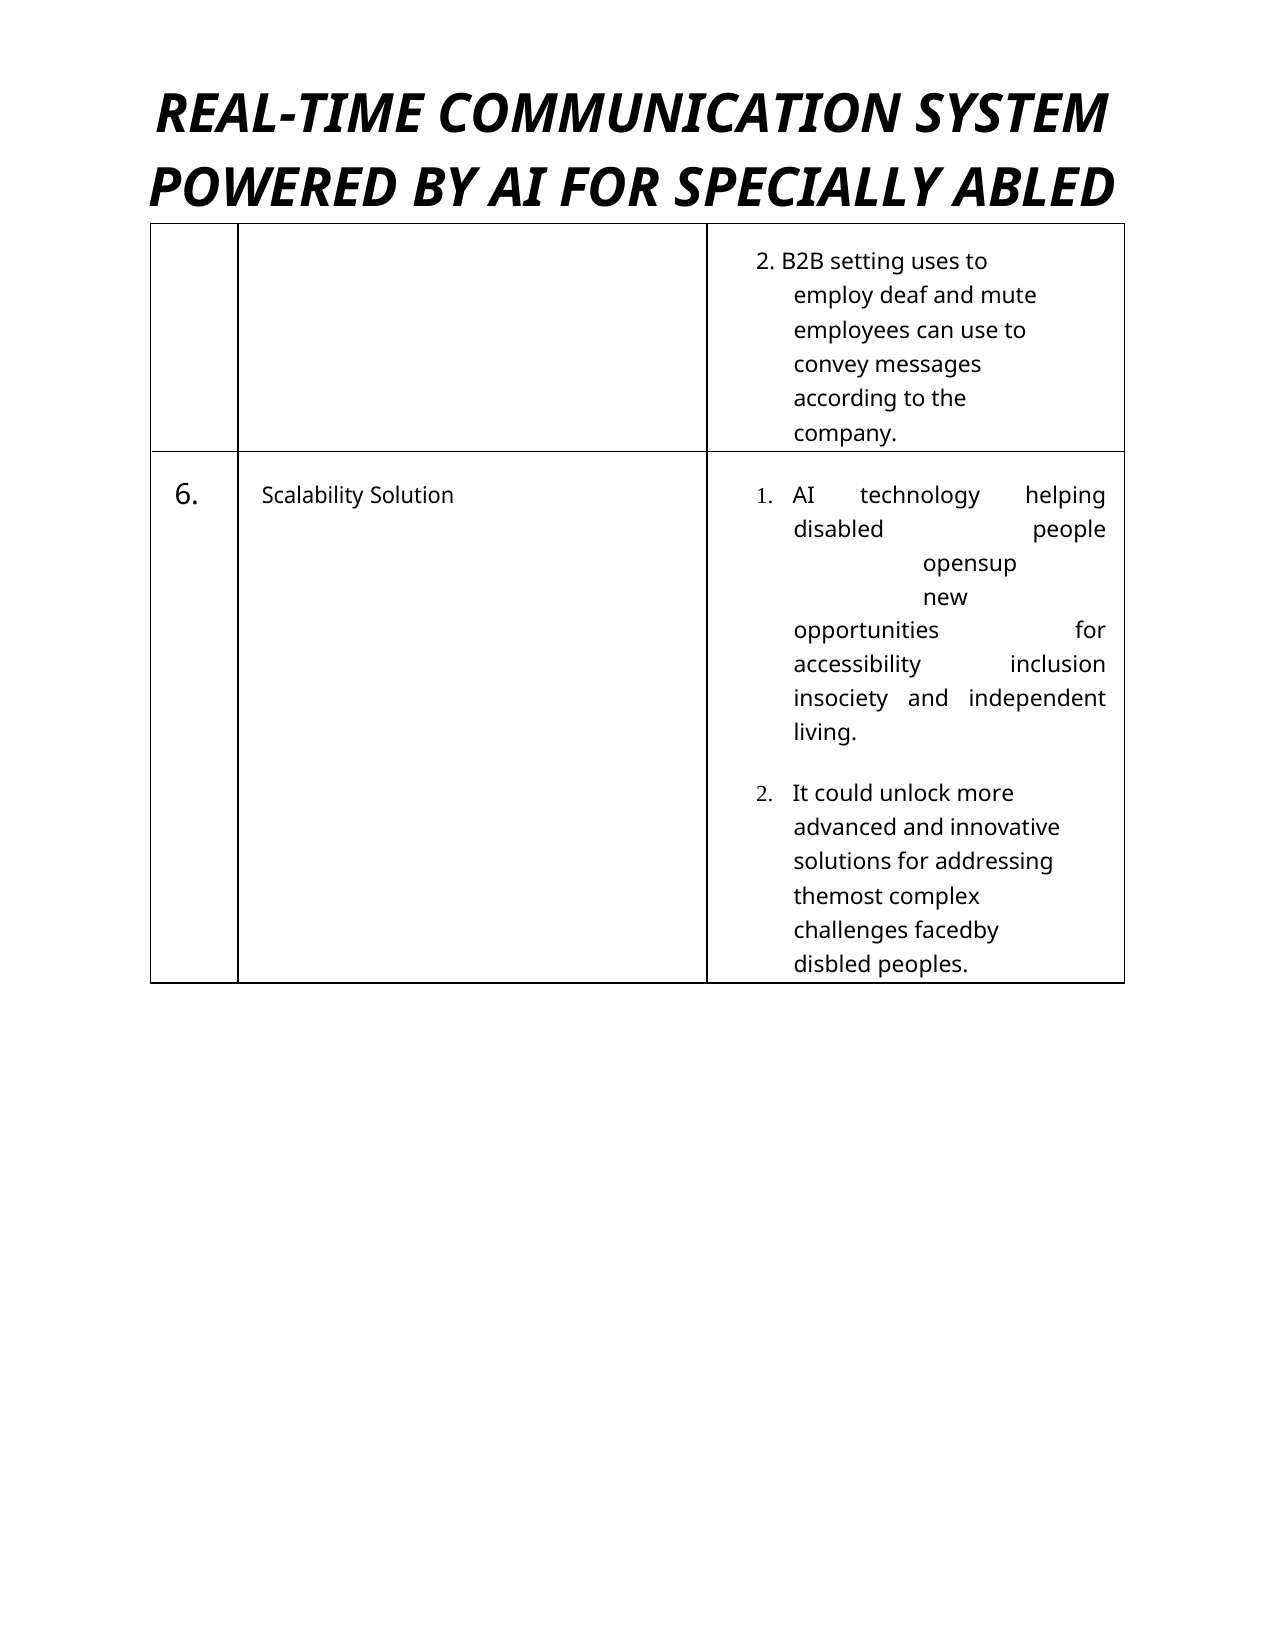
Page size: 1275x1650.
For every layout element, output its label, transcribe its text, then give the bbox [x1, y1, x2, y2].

table_header 2. B2B setting uses to employ deaf and mute employees can use to convey messages according to the company. [708, 224, 1124, 451]
table_header [151, 224, 237, 451]
table_cell 6. [151, 452, 237, 982]
table_cell Scalability Solution [239, 452, 706, 982]
table_cell AI technology helping disabled people opensup new opportunities for accessibility inclusion insociety and independent living. It could unlock more advanced and innovative solutions for addressing themost complex challenges facedby disbled peoples. [708, 452, 1124, 982]
table_header [239, 224, 706, 451]
